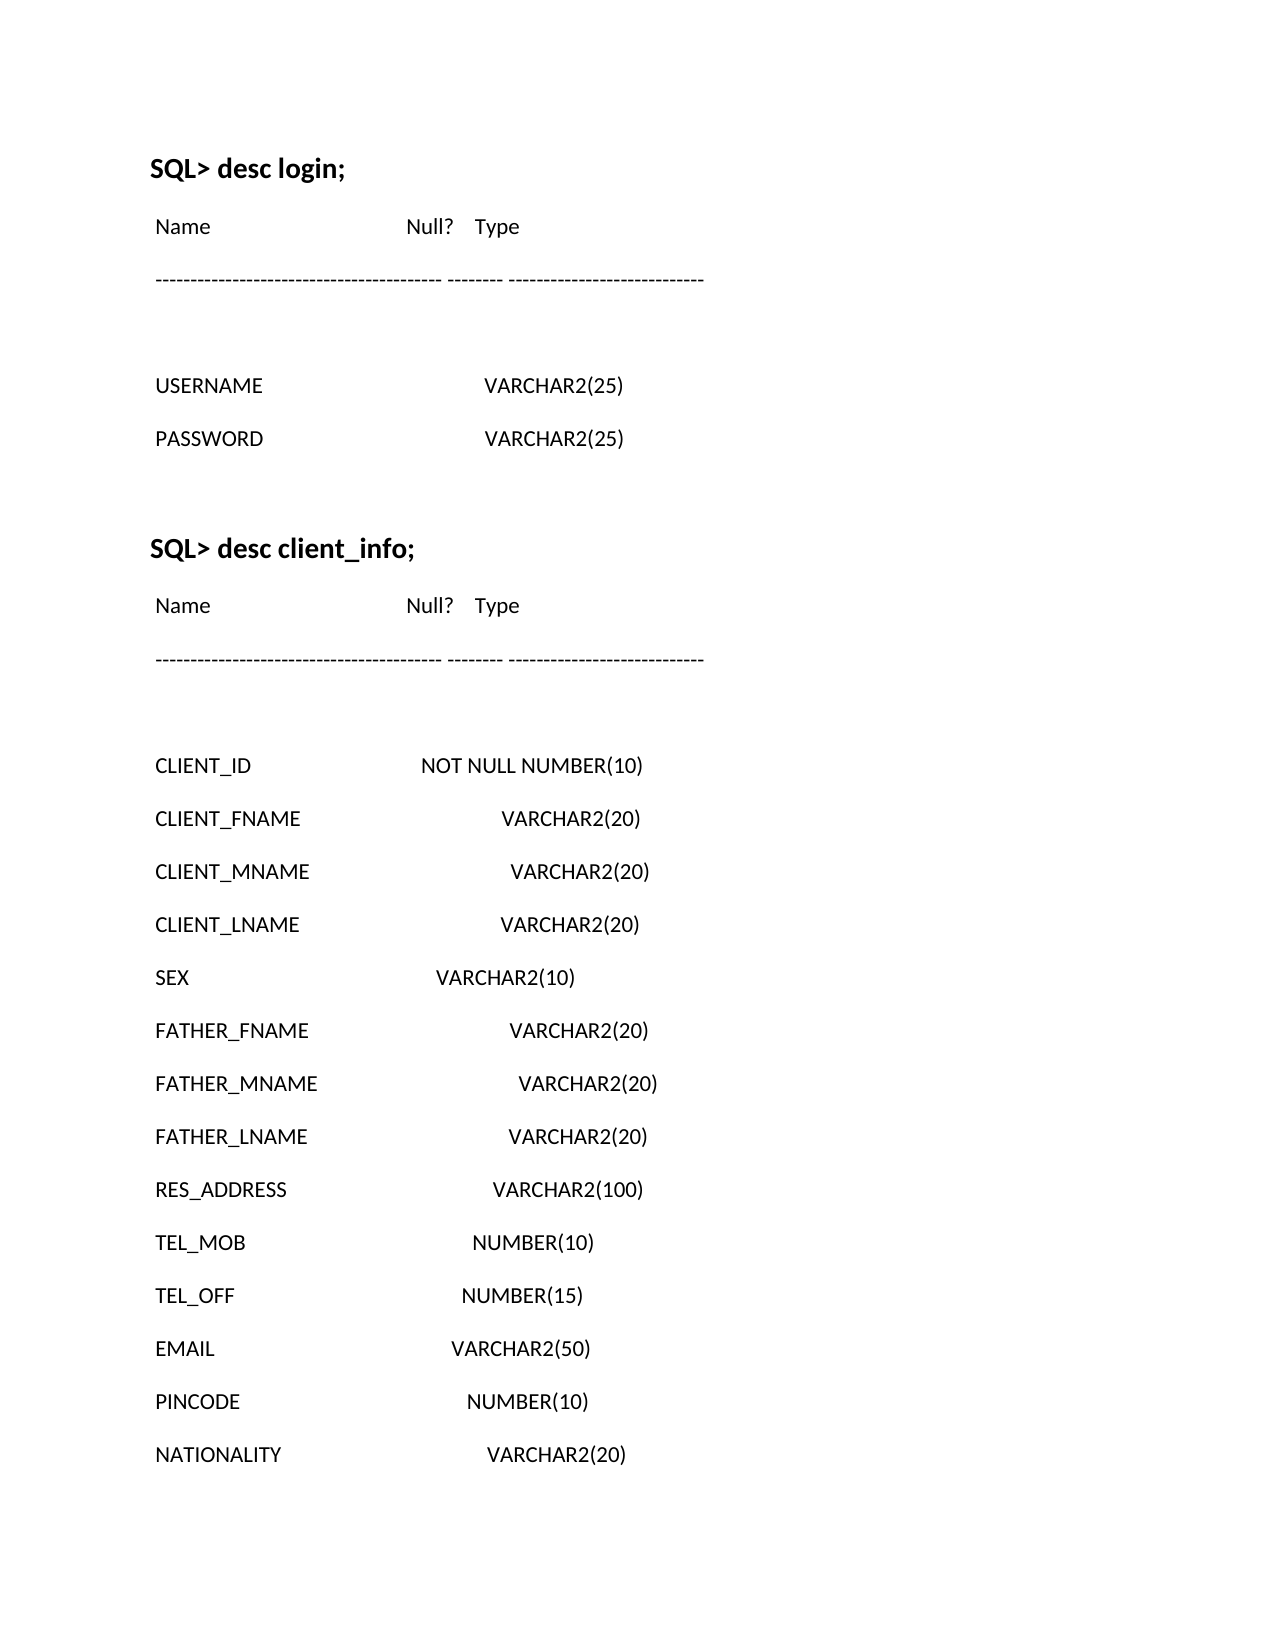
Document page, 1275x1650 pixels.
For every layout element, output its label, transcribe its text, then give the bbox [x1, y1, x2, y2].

text CLIENT_MNAME VARCHAR2(20) [150, 857, 1125, 885]
text NATIONALITY VARCHAR2(20) [150, 1440, 1125, 1468]
text ----------------------------------------- -------- ---------------------------- [150, 265, 1125, 293]
text ----------------------------------------- -------- ---------------------------- [150, 645, 1125, 673]
text RES_ADDRESS VARCHAR2(100) [150, 1175, 1125, 1203]
text PINCODE NUMBER(10) [150, 1387, 1125, 1415]
text TEL_OFF NUMBER(15) [150, 1281, 1125, 1309]
text USERNAME VARCHAR2(25) [150, 371, 1125, 399]
text FATHER_FNAME VARCHAR2(20) [150, 1016, 1125, 1044]
text CLIENT_LNAME VARCHAR2(20) [150, 910, 1125, 938]
text PASSWORD VARCHAR2(25) [150, 424, 1125, 452]
text CLIENT_ID NOT NULL NUMBER(10) [150, 751, 1125, 779]
text Name Null? Type [150, 592, 1125, 620]
text CLIENT_FNAME VARCHAR2(20) [150, 804, 1125, 832]
text FATHER_MNAME VARCHAR2(20) [150, 1069, 1125, 1097]
text SQL> desc login; [150, 150, 1125, 186]
text TEL_MOB NUMBER(10) [150, 1228, 1125, 1256]
text FATHER_LNAME VARCHAR2(20) [150, 1122, 1125, 1150]
text SEX VARCHAR2(10) [150, 963, 1125, 991]
text Name Null? Type [150, 212, 1125, 240]
text EMAIL VARCHAR2(50) [150, 1334, 1125, 1362]
text SQL> desc client_info; [150, 530, 1125, 566]
